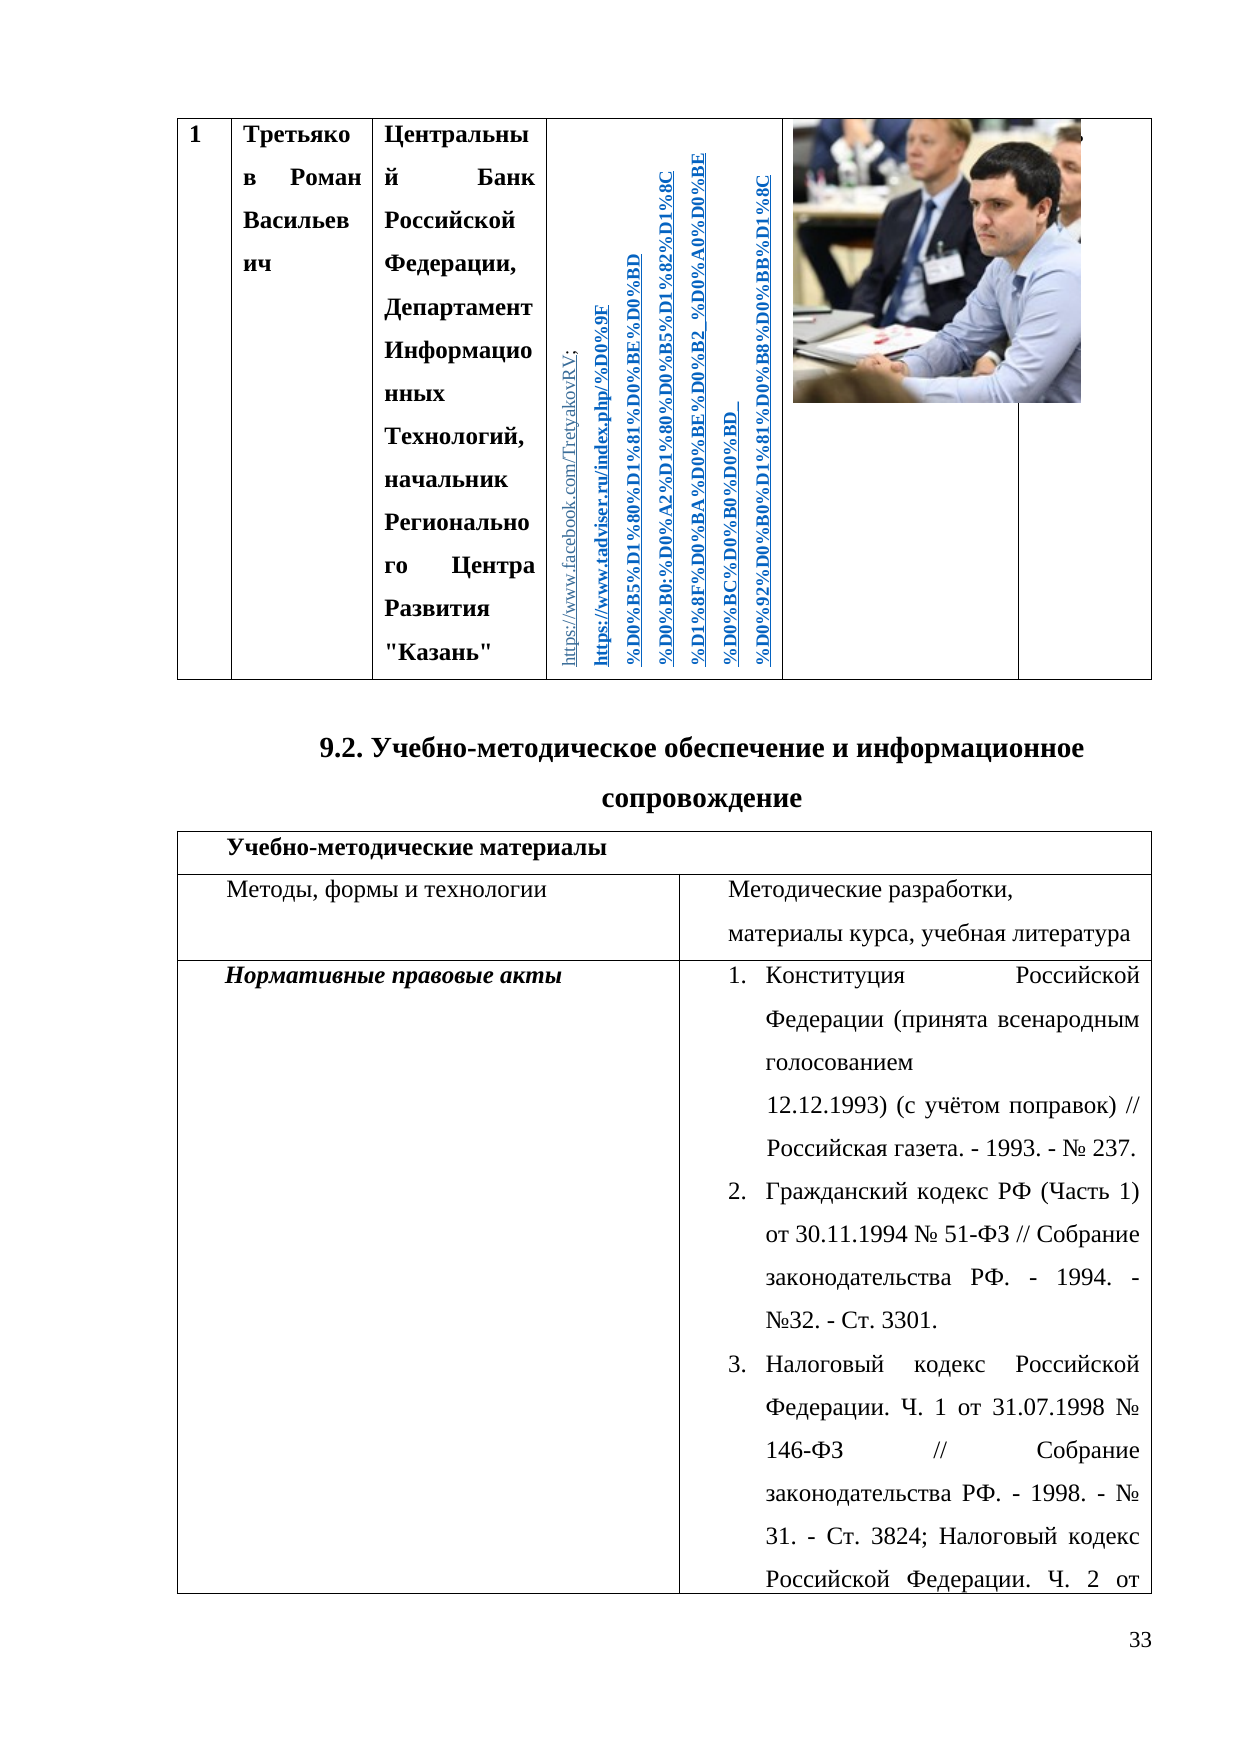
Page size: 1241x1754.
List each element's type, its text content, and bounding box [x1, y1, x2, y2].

picture [793, 119, 1081, 403]
table_header Учебно-методические материалы [178, 832, 1151, 873]
table_cell 1 [178, 119, 231, 678]
table_cell Методические разработки, материалы курса, учебная литература [680, 875, 1151, 959]
table_cell [783, 119, 1018, 678]
table_cell Центральный Банк Российской Федерации, Департамент Информационных Технологий, начальник Регионального Центра Развития "Казань" [373, 119, 546, 678]
table_cell https://www.facebook.com/TretyakovRV; https://www.tadviser.ru/index.php/%D0%9F%D0%B5%D1%80%D1%81%D0%BE%D0%BD%D0%B0:%D0%A2%D1%80%D0%B5%D1%82%D1%8C%D1%8F%D0%BA%D0%BE%D0%B2_%D0%A0%D0%BE%D0%BC%D0%B0%D0%BD_%D0%92%D0%B0%D1%81%D0%B8%D0%BB%D1%8C%D0%B5%D0%B2%D0%B8%D1%87 [547, 119, 782, 678]
table_cell Методы, формы и технологии [178, 875, 679, 959]
list 9.2. Учебно-методическое обеспечение и информационное сопровождение [252, 730, 1152, 814]
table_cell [680, 961, 1151, 1593]
table_cell Третьяков Роман Васильевич [232, 119, 372, 678]
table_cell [178, 961, 679, 1593]
table_cell Есть [1019, 119, 1151, 678]
